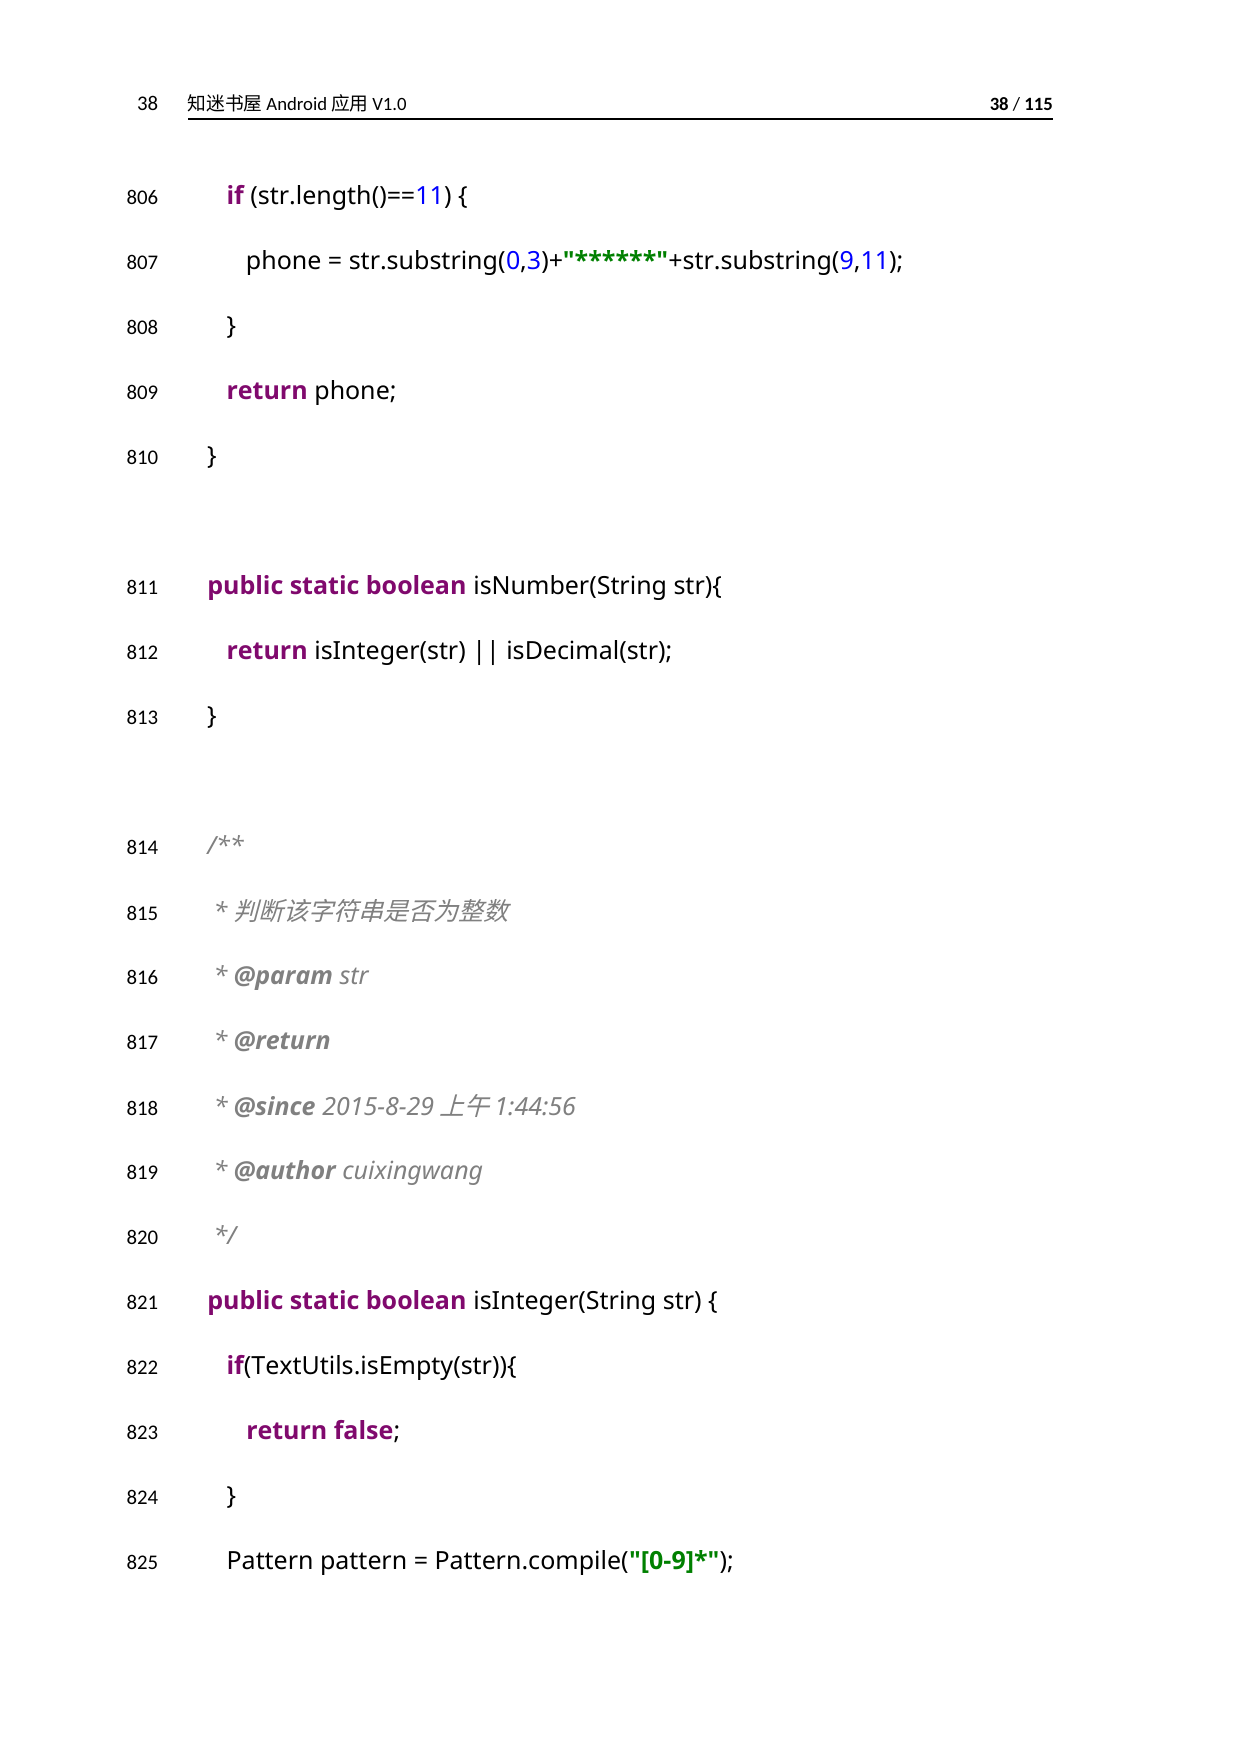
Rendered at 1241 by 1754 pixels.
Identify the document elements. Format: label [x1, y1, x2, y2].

text [187, 162, 1053, 1592]
